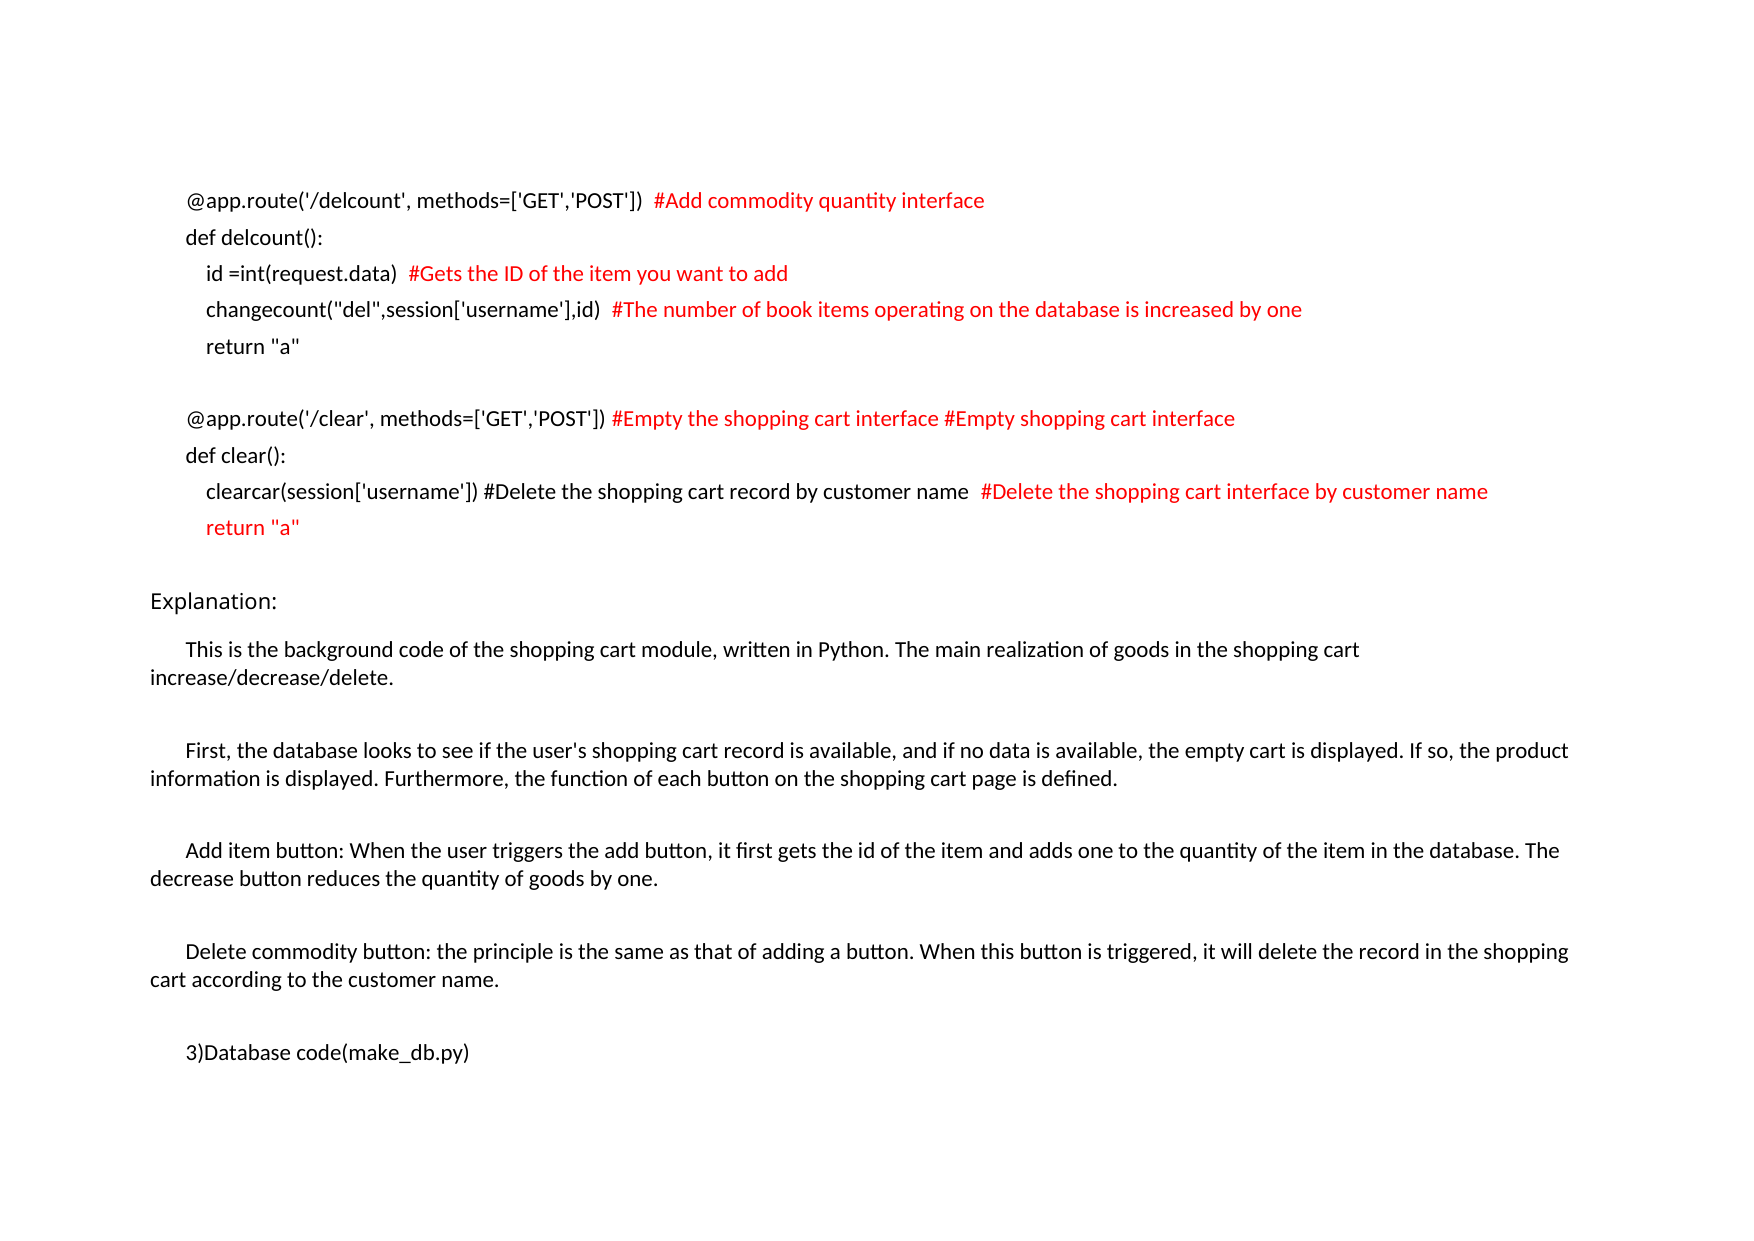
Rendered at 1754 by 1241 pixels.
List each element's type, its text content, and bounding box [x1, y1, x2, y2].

list Delete commodity button: the principle is the same as that of adding a button. When this button is triggered, it will delete the record in the shopping cart according to the customer name. [150, 937, 1604, 993]
list id =int(request.data) #Gets the ID of the item you want to add [150, 259, 1604, 287]
list 3)Database code(make_db.py) [150, 1038, 1604, 1066]
list First, the database looks to see if the user's shopping cart record is available, and if no data is available, the empty cart is displayed. If so, the product information is displayed. Furthermore, the function of each button on the shopping cart page is defined. [150, 736, 1604, 792]
list Add item button: When the user triggers the add button, it first gets the id of the item and adds one to the quantity of the item in the database. The decrease button reduces the quantity of goods by one. [150, 836, 1604, 892]
list This is the background code of the shopping cart module, written in Python. The main realization of goods in the shopping cart increase/decrease/delete. [150, 635, 1604, 691]
list return "a" [150, 332, 1604, 360]
list def delcount(): [150, 223, 1604, 251]
list clearcar(session['username']) #Delete the shopping cart record by customer name #Delete the shopping cart interface by customer name [150, 477, 1604, 505]
list Explanation: [150, 586, 1604, 616]
list changecount("del",session['username'],id) #The number of book items operating on the database is increased by one [150, 295, 1604, 323]
list def clear(): [150, 441, 1604, 469]
list return "a" [150, 513, 1604, 542]
list @app.route('/delcount', methods=['GET','POST']) #Add commodity quantity interface [150, 186, 1604, 214]
list @app.route('/clear', methods=['GET','POST']) #Empty the shopping cart interface #Empty shopping cart interface [150, 404, 1604, 432]
